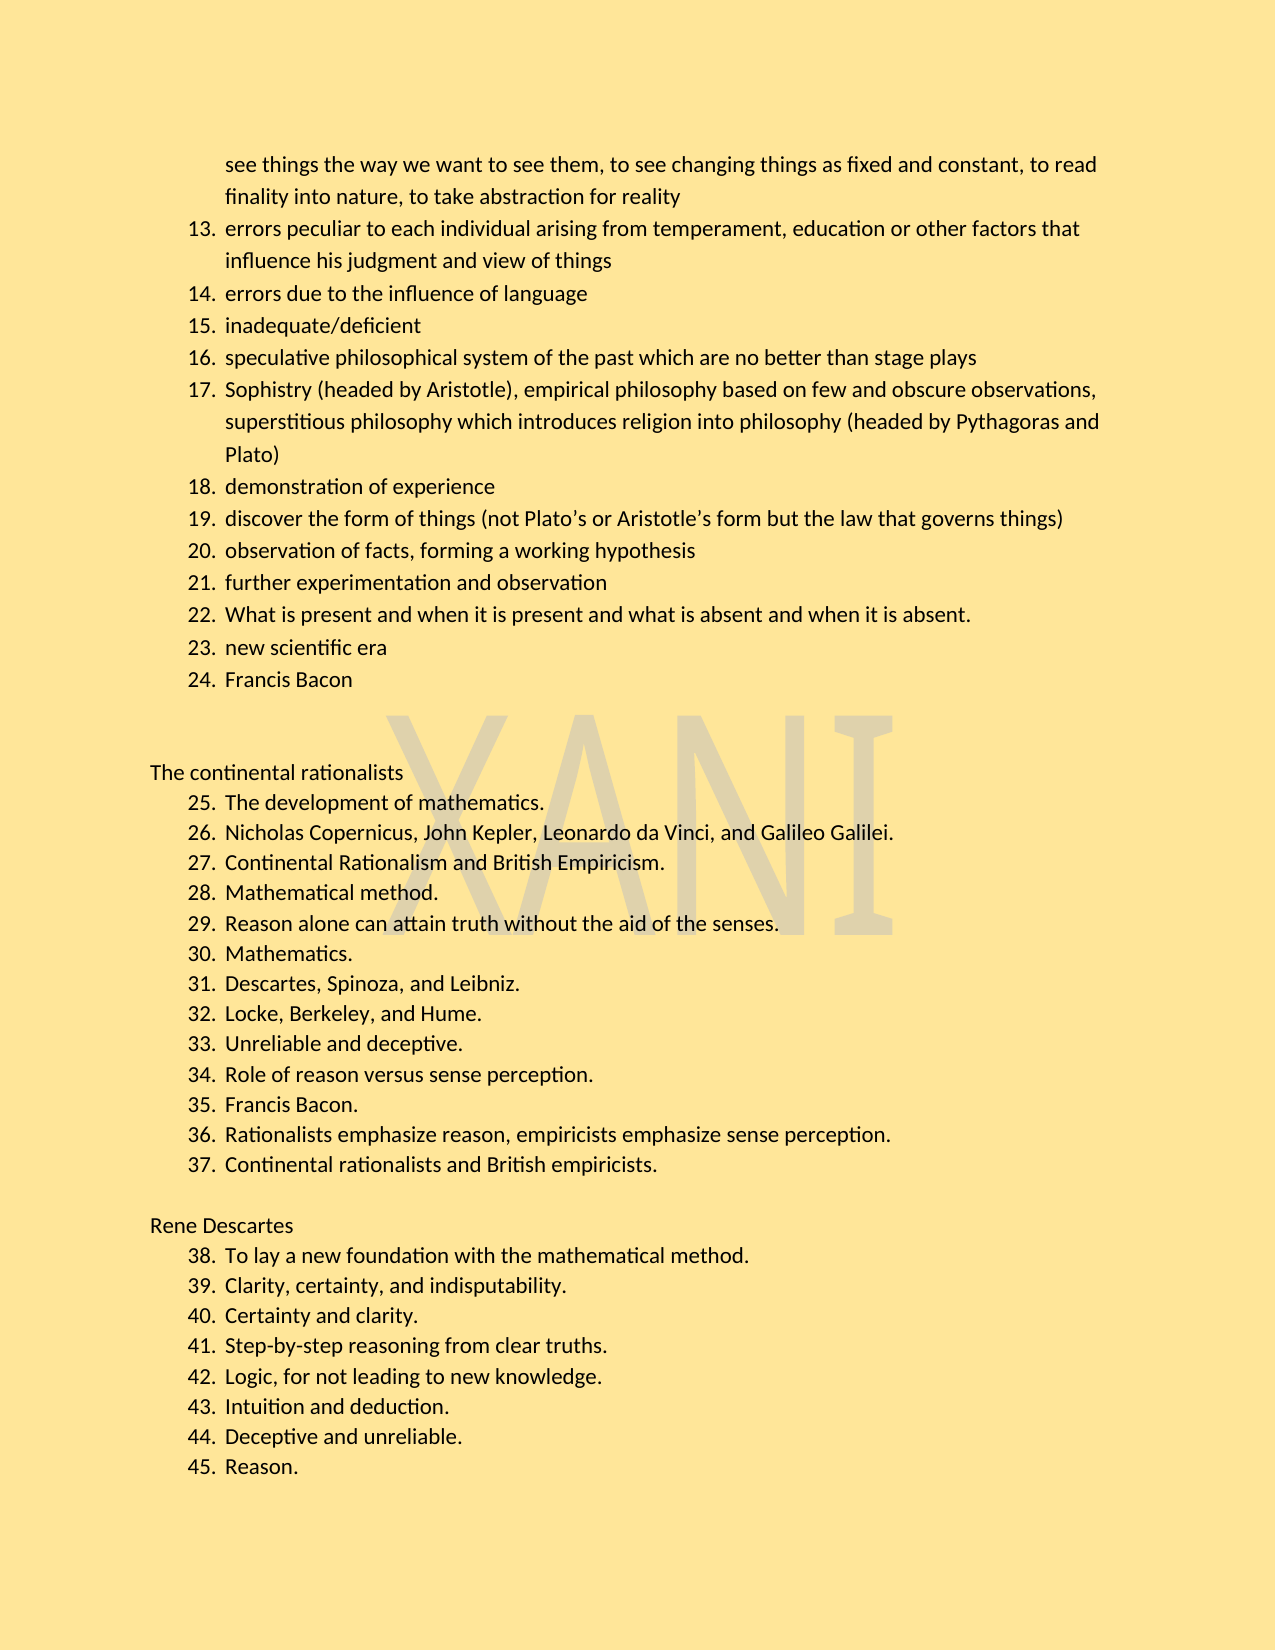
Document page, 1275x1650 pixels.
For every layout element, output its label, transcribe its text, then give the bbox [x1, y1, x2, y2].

list further experimentation and observation [187, 568, 1125, 596]
list What is present and when it is present and what is absent and when it is absent. [187, 601, 1125, 629]
list Rationalists emphasize reason, empiricists emphasize sense perception. [187, 1120, 1125, 1148]
list Continental Rationalism and British Empiricism. [187, 848, 1125, 876]
list Francis Bacon [187, 665, 1125, 693]
list To lay a new foundation with the mathematical method. [187, 1241, 1125, 1269]
list The development of mathematics. [187, 788, 1125, 816]
list Sophistry (headed by Aristotle), empirical philosophy based on few and obscure observations, superstitious philosophy which introduces religion into philosophy (headed by Pythagoras and Plato) [187, 375, 1125, 468]
list demonstration of experience [187, 472, 1125, 500]
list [187, 150, 1125, 210]
list Reason alone can attain truth without the aid of the senses. [187, 909, 1125, 937]
list Unreliable and deceptive. [187, 1029, 1125, 1057]
list Francis Bacon. [187, 1090, 1125, 1118]
list Continental rationalists and British empiricists. [187, 1150, 1125, 1178]
list Logic, for not leading to new knowledge. [187, 1362, 1125, 1390]
list observation of facts, forming a working hypothesis [187, 536, 1125, 564]
list new scientific era [187, 633, 1125, 661]
list Locke, Berkeley, and Hume. [187, 999, 1125, 1027]
list Descartes, Spinoza, and Leibniz. [187, 969, 1125, 997]
list Clarity, certainty, and indisputability. [187, 1271, 1125, 1299]
list Rene Descartes [150, 1211, 1125, 1239]
list Role of reason versus sense perception. [187, 1060, 1125, 1088]
list inadequate/deficient [187, 311, 1125, 339]
list The continental rationalists [150, 758, 1125, 786]
list Certainty and clarity. [187, 1301, 1125, 1329]
list errors peculiar to each individual arising from temperament, education or other factors that influence his judgment and view of things [187, 214, 1125, 274]
list Mathematical method. [187, 878, 1125, 906]
list Intuition and deduction. [187, 1392, 1125, 1420]
list discover the form of things (not Plato’s or Aristotle’s form but the law that governs things) [187, 504, 1125, 532]
list Reason. [187, 1452, 1125, 1480]
list Mathematics. [187, 939, 1125, 967]
list speculative philosophical system of the past which are no better than stage plays [187, 343, 1125, 371]
list Deceptive and unreliable. [187, 1422, 1125, 1450]
list Step-by-step reasoning from clear truths. [187, 1332, 1125, 1359]
list errors due to the influence of language [187, 279, 1125, 307]
list Nicholas Copernicus, John Kepler, Leonardo da Vinci, and Galileo Galilei. [187, 818, 1125, 846]
